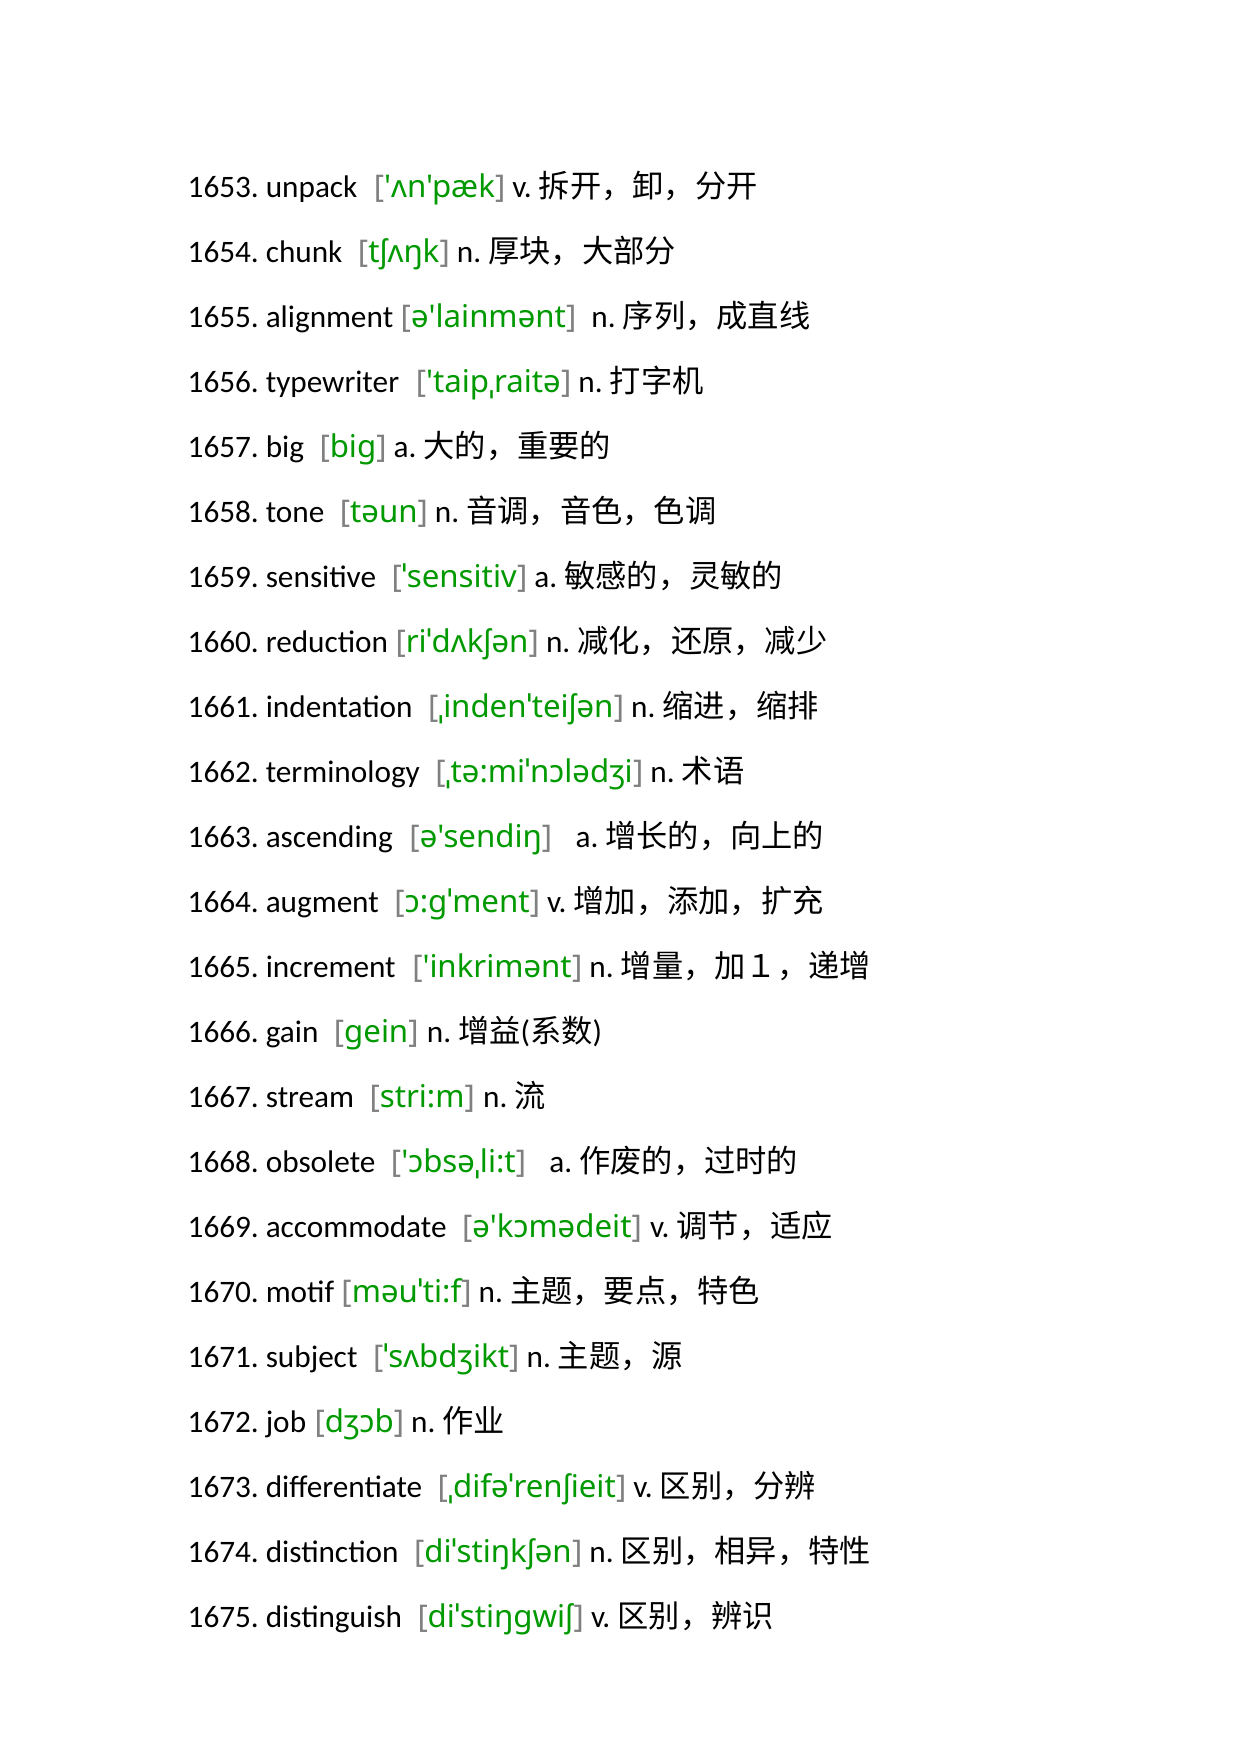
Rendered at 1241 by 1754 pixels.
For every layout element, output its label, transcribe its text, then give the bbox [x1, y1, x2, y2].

text 1671. subject [ˈsʌbdʒikt] n. 主题，源 [187, 1321, 1122, 1386]
text 1666. gain [gein] n. 增益(系数) [187, 996, 1122, 1061]
text 1673. differentiate [ˌdifəˈrenʃieit] v. 区别，分辨 [187, 1451, 1122, 1516]
text 1658. tone [təun] n. 音调，音色，色调 [187, 476, 1122, 541]
text 1664. augment [ɔ:gˈment] v. 增加，添加，扩充 [187, 866, 1122, 931]
text 1675. distinguish [diˈstiŋgwiʃ] v. 区别，辨识 [187, 1581, 1122, 1646]
text 1655. alignment [ə'lainmənt] n. 序列，成直线 [187, 281, 1122, 346]
text 1672. job [dʒɔb] n. 作业 [187, 1386, 1122, 1451]
text 1654. chunk [tʃʌŋk] n. 厚块，大部分 [187, 216, 1122, 281]
text 1661. indentation [ˌindenˈteiʃən] n. 缩进，缩排 [187, 671, 1122, 736]
text 1667. stream [stri:m] n. 流 [187, 1061, 1122, 1126]
text 1656. typewriter ['taipˌraitə] n. 打字机 [187, 346, 1122, 411]
text 1657. big [big] a. 大的，重要的 [187, 411, 1122, 476]
text 1669. accommodate [ə'kɔmədeit] v. 调节，适应 [187, 1191, 1122, 1256]
text 1659. sensitive [ˈsensitiv] a. 敏感的，灵敏的 [187, 541, 1122, 606]
text 1668. obsolete ['ɔbsəˌli:t] a. 作废的，过时的 [187, 1126, 1122, 1191]
text 1674. distinction [diˈstiŋkʃən] n. 区别，相异，特性 [187, 1516, 1122, 1581]
text 1665. increment ['inkrimənt] n. 增量，加１，递增 [187, 931, 1122, 996]
text 1660. reduction [riˈdʌkʃən] n. 减化，还原，减少 [187, 606, 1122, 671]
text 1662. terminology [ˌtə:miˈnɔlədʒi] n. 术语 [187, 736, 1122, 801]
text 1670. motif [məuˈti:f] n. 主题，要点，特色 [187, 1256, 1122, 1321]
text 1653. unpack ['ʌn'pæk] v. 拆开，卸，分开 [187, 151, 1122, 216]
text 1663. ascending [ə'sendiŋ] a. 增长的，向上的 [187, 801, 1122, 866]
